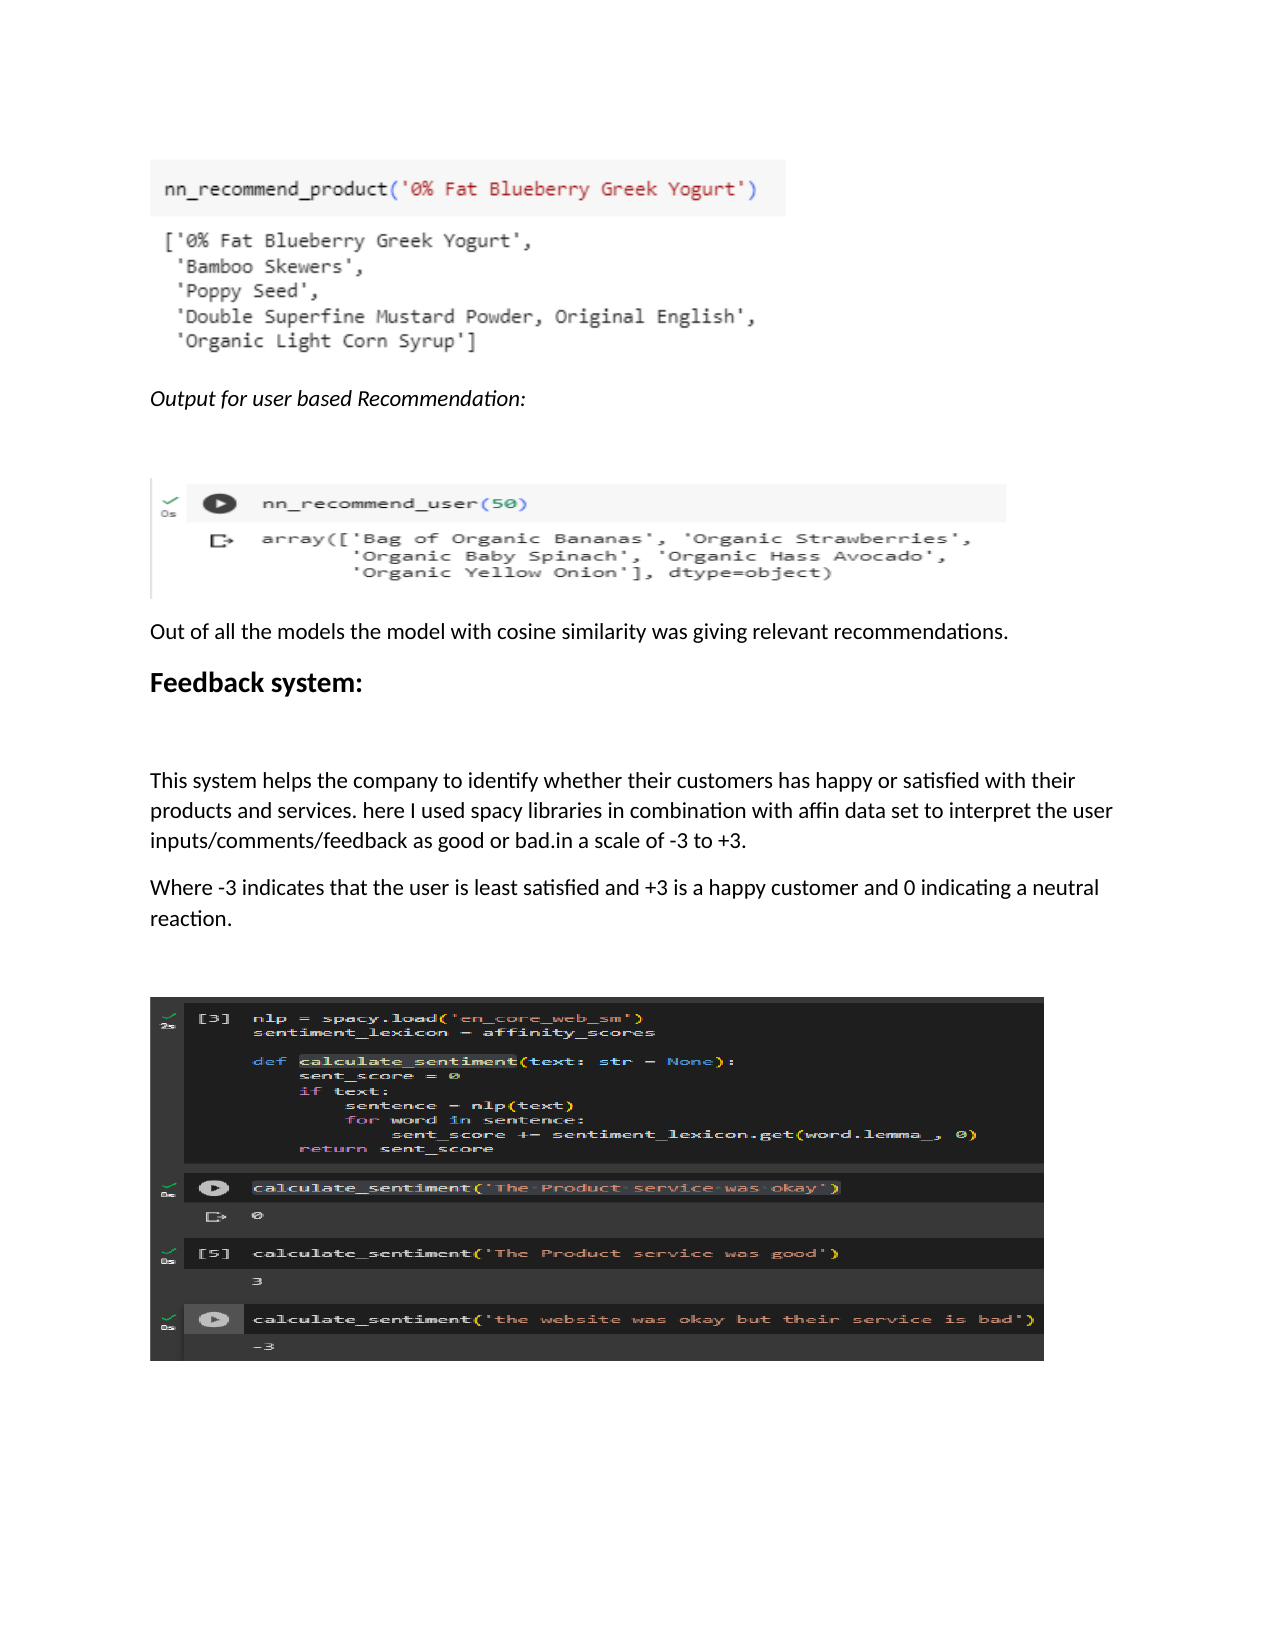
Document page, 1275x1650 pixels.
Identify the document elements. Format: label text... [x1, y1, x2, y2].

text Feedback system: [150, 664, 1125, 700]
picture [150, 478, 1007, 599]
text Output for user based Recommendation: [150, 384, 1125, 412]
text Out of all the models the model with cosine similarity was giving relevant recommendations. [150, 617, 1125, 645]
picture [150, 997, 1044, 1361]
text Where -3 indicates that the user is least satisfied and +3 is a happy customer and 0 indicating a neutral reaction. [150, 873, 1125, 932]
picture [150, 150, 786, 366]
text This system helps the company to identify whether their customers has happy or satisfied with their products and services. here I used spacy libraries in combination with affin data set to interpret the user inputs/comments/feedback as good or bad.in a scale of -3 to +3. [150, 766, 1125, 855]
